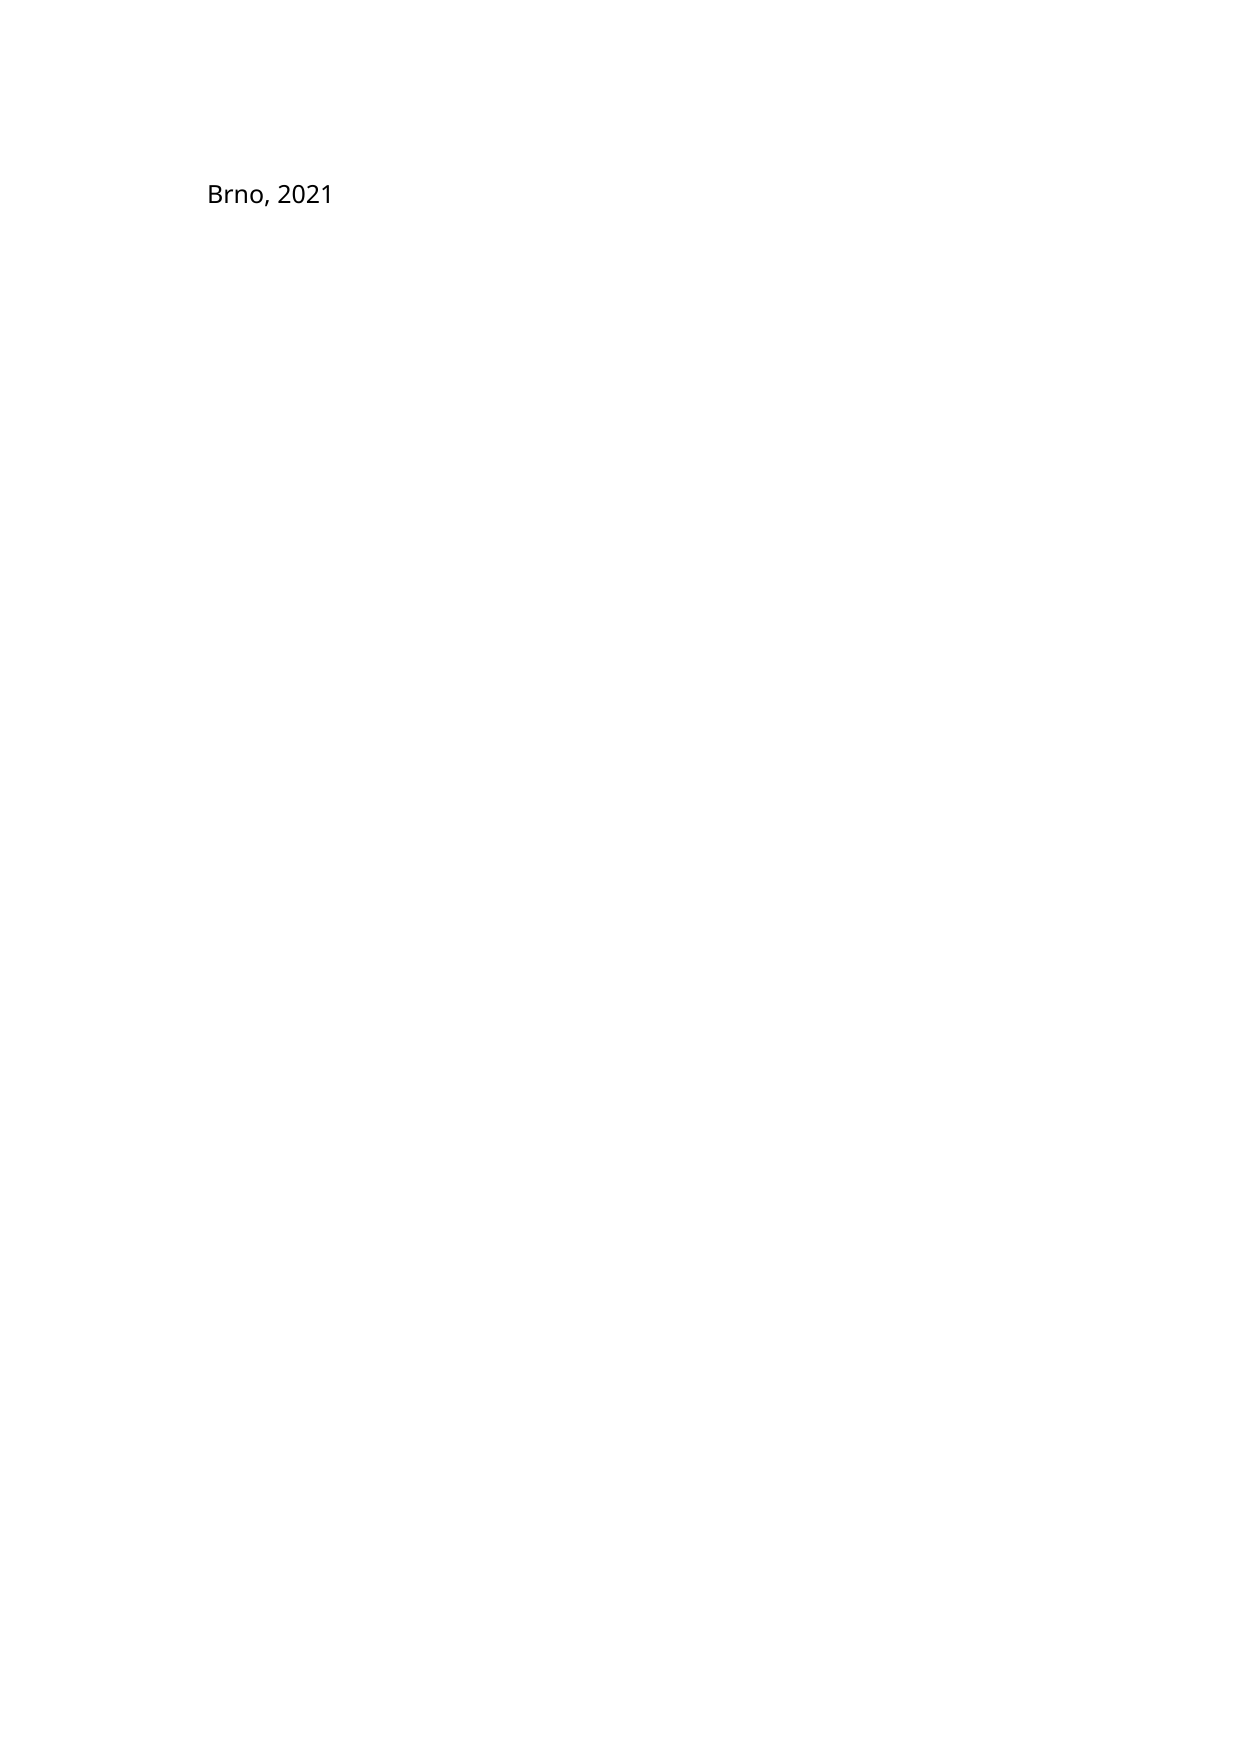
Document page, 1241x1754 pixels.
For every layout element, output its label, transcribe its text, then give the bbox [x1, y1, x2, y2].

text Brno, 2021 [207, 177, 1092, 211]
